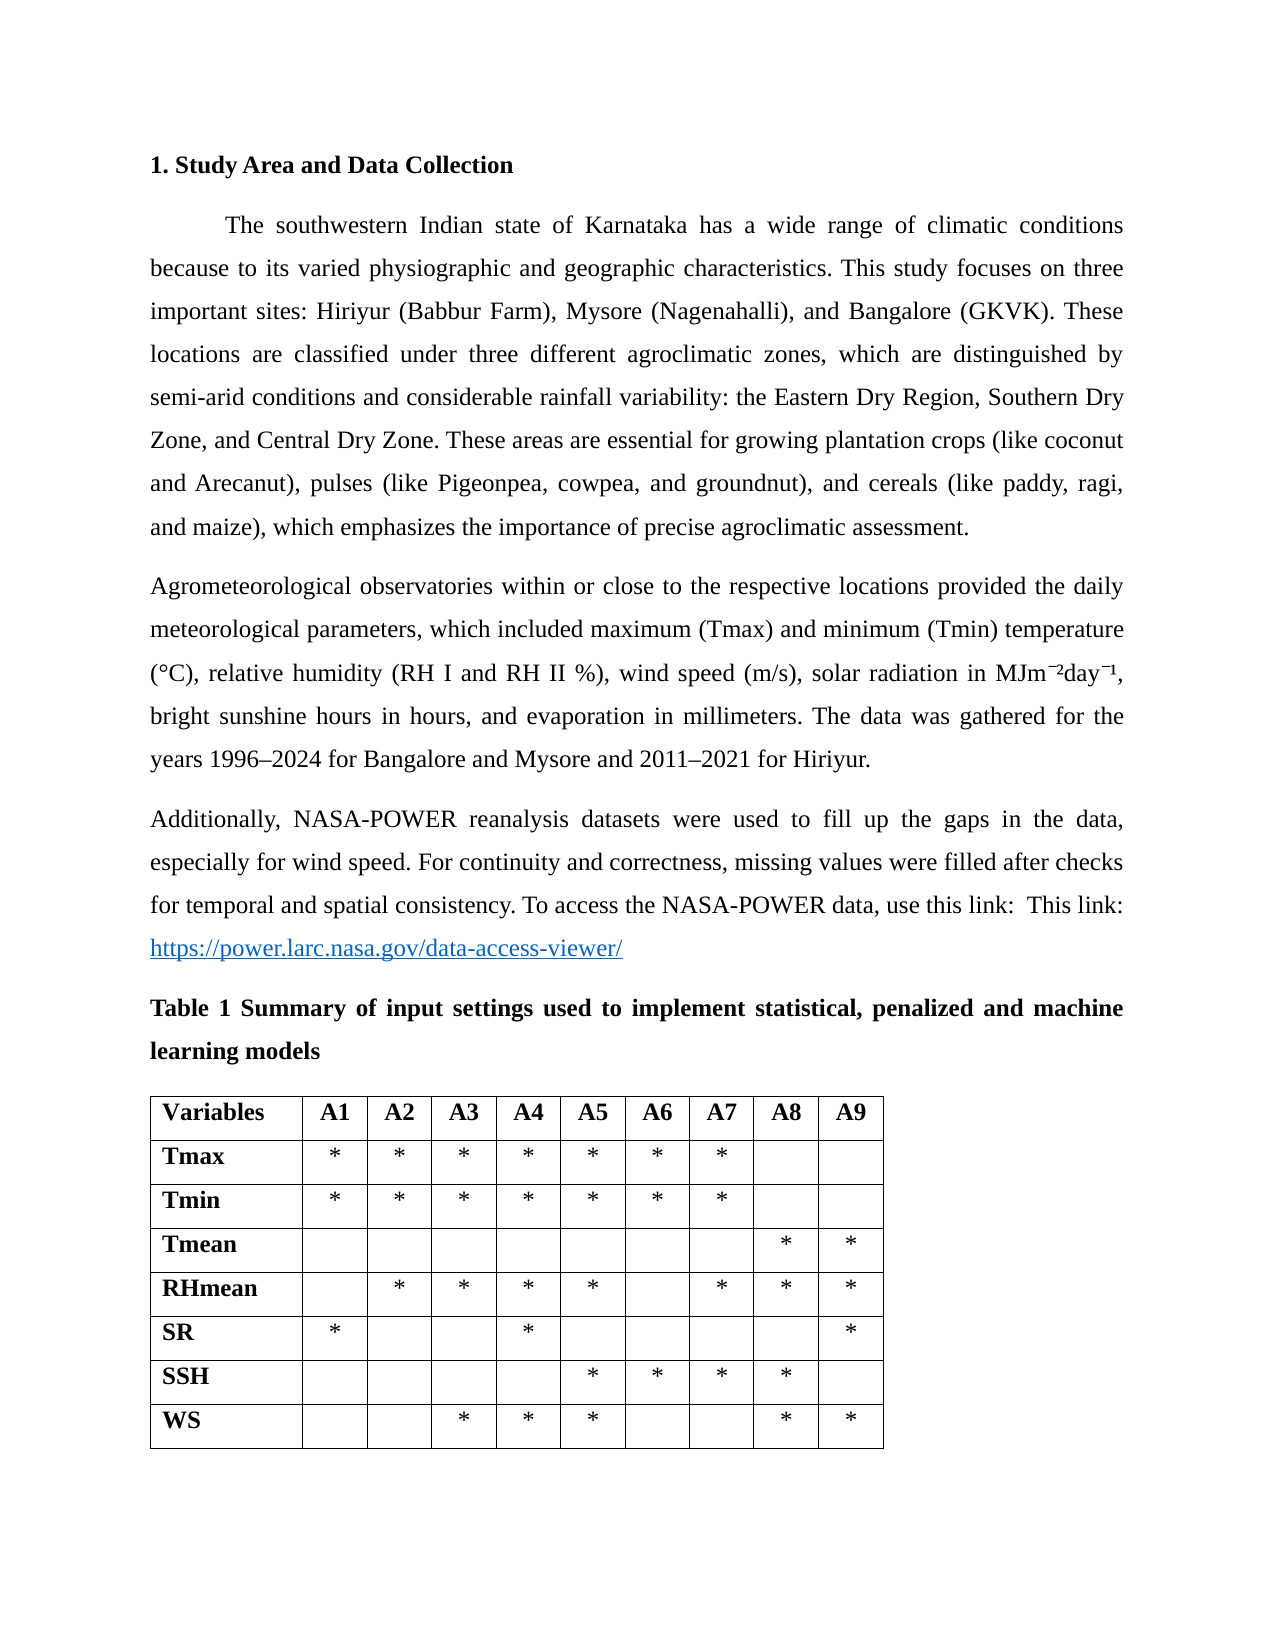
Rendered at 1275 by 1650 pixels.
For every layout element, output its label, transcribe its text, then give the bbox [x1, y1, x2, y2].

table_cell * [561, 1141, 625, 1184]
table_cell * [561, 1405, 625, 1448]
table_header A7 [690, 1097, 753, 1140]
table_cell [432, 1317, 496, 1360]
table_cell * [497, 1141, 560, 1184]
table_cell [368, 1405, 431, 1448]
table_cell * [690, 1141, 753, 1184]
table_cell RHmean [151, 1273, 302, 1316]
table_cell * [626, 1185, 689, 1228]
table_cell * [819, 1229, 883, 1272]
table_cell * [819, 1273, 883, 1316]
table_cell [690, 1229, 753, 1272]
text The southwestern Indian state of Karnataka has a wide range of climatic conditions because to its varied physiographic and geographic characteristics. This study focuses on three important sites: Hiriyur (Babbur Farm), Mysore (Nagenahalli), and Bangalore (GKVK). These locations are classified under three different agroclimatic zones, which are distinguished by semi-arid conditions and considerable rainfall variability: the Eastern Dry Region, Southern Dry Zone, and Central Dry Zone. These areas are essential for growing plantation crops (like coconut and Arecanut), pulses (like Pigeonpea, cowpea, and groundnut), and cereals (like paddy, ragi, and maize), which emphasizes the importance of precise agroclimatic assessment. [150, 210, 1125, 540]
table_cell * [690, 1185, 753, 1228]
table_header A8 [754, 1097, 818, 1140]
table_cell SR [151, 1317, 302, 1360]
text 1. Study Area and Data Collection [150, 150, 1125, 179]
table_header A6 [626, 1097, 689, 1140]
table_cell * [497, 1273, 560, 1316]
table_cell [561, 1317, 625, 1360]
table_cell * [626, 1141, 689, 1184]
table_cell * [561, 1185, 625, 1228]
table_cell [368, 1361, 431, 1404]
table_cell * [561, 1361, 625, 1404]
table_cell [626, 1229, 689, 1272]
table_cell [754, 1185, 818, 1228]
table_cell [754, 1317, 818, 1360]
table_header Variables [151, 1097, 302, 1140]
table_cell [303, 1405, 367, 1448]
table_cell [626, 1405, 689, 1448]
table_cell * [432, 1185, 496, 1228]
table_header A1 [303, 1097, 367, 1140]
table_cell [303, 1361, 367, 1404]
table_cell [303, 1229, 367, 1272]
table_cell * [303, 1185, 367, 1228]
table_cell * [819, 1405, 883, 1448]
table_cell [819, 1141, 883, 1184]
table_cell [819, 1185, 883, 1228]
table_cell * [497, 1317, 560, 1360]
table_cell [690, 1405, 753, 1448]
table_header A3 [432, 1097, 496, 1140]
table_cell * [754, 1273, 818, 1316]
table_header A4 [497, 1097, 560, 1140]
table_cell [690, 1317, 753, 1360]
table_cell [432, 1361, 496, 1404]
table_cell Tmean [151, 1229, 302, 1272]
table_cell * [754, 1405, 818, 1448]
table_cell * [754, 1229, 818, 1272]
table_cell SSH [151, 1361, 302, 1404]
table_cell * [754, 1361, 818, 1404]
table_cell * [561, 1273, 625, 1316]
table_cell [432, 1229, 496, 1272]
table_cell * [690, 1273, 753, 1316]
table_cell * [497, 1405, 560, 1448]
table_cell [561, 1229, 625, 1272]
table_cell [754, 1141, 818, 1184]
table_cell [626, 1273, 689, 1316]
table_cell [626, 1317, 689, 1360]
table_header A5 [561, 1097, 625, 1140]
table_cell * [432, 1405, 496, 1448]
table_cell * [690, 1361, 753, 1404]
table_cell [368, 1229, 431, 1272]
table_cell * [497, 1185, 560, 1228]
table_header A9 [819, 1097, 883, 1140]
text Table 1 Summary of input settings used to implement statistical, penalized and machine learning models [150, 993, 1125, 1065]
table_cell [497, 1361, 560, 1404]
table_cell * [368, 1185, 431, 1228]
table_cell * [368, 1273, 431, 1316]
text Agrometeorological observatories within or close to the respective locations provided the daily meteorological parameters, which included maximum (Tmax) and minimum (Tmin) temperature (°C), relative humidity (RH I and RH II %), wind speed (m/s), solar radiation in MJm⁻²day⁻¹, bright sunshine hours in hours, and evaporation in millimeters. The data was gathered for the years 1996–2024 for Bangalore and Mysore and 2011–2021 for Hiriyur. [150, 571, 1125, 773]
table_cell * [432, 1273, 496, 1316]
table_header A2 [368, 1097, 431, 1140]
text Additionally, NASA-POWER reanalysis datasets were used to fill up the gaps in the data, especially for wind speed. For continuity and correctness, missing values were filled after checks for temporal and spatial consistency. To access the NASA-POWER data, use this link: This link: https://power.larc.nasa.gov/data-access-viewer/ [150, 804, 1125, 962]
table_cell [368, 1317, 431, 1360]
table_cell [497, 1229, 560, 1272]
table_cell * [303, 1141, 367, 1184]
table_cell * [819, 1317, 883, 1360]
table_cell [819, 1361, 883, 1404]
table_cell * [303, 1317, 367, 1360]
table_cell [303, 1273, 367, 1316]
table_cell Tmax [151, 1141, 302, 1184]
table_cell WS [151, 1405, 302, 1448]
table_cell * [626, 1361, 689, 1404]
table_cell * [368, 1141, 431, 1184]
table_cell * [432, 1141, 496, 1184]
table_cell Tmin [151, 1185, 302, 1228]
